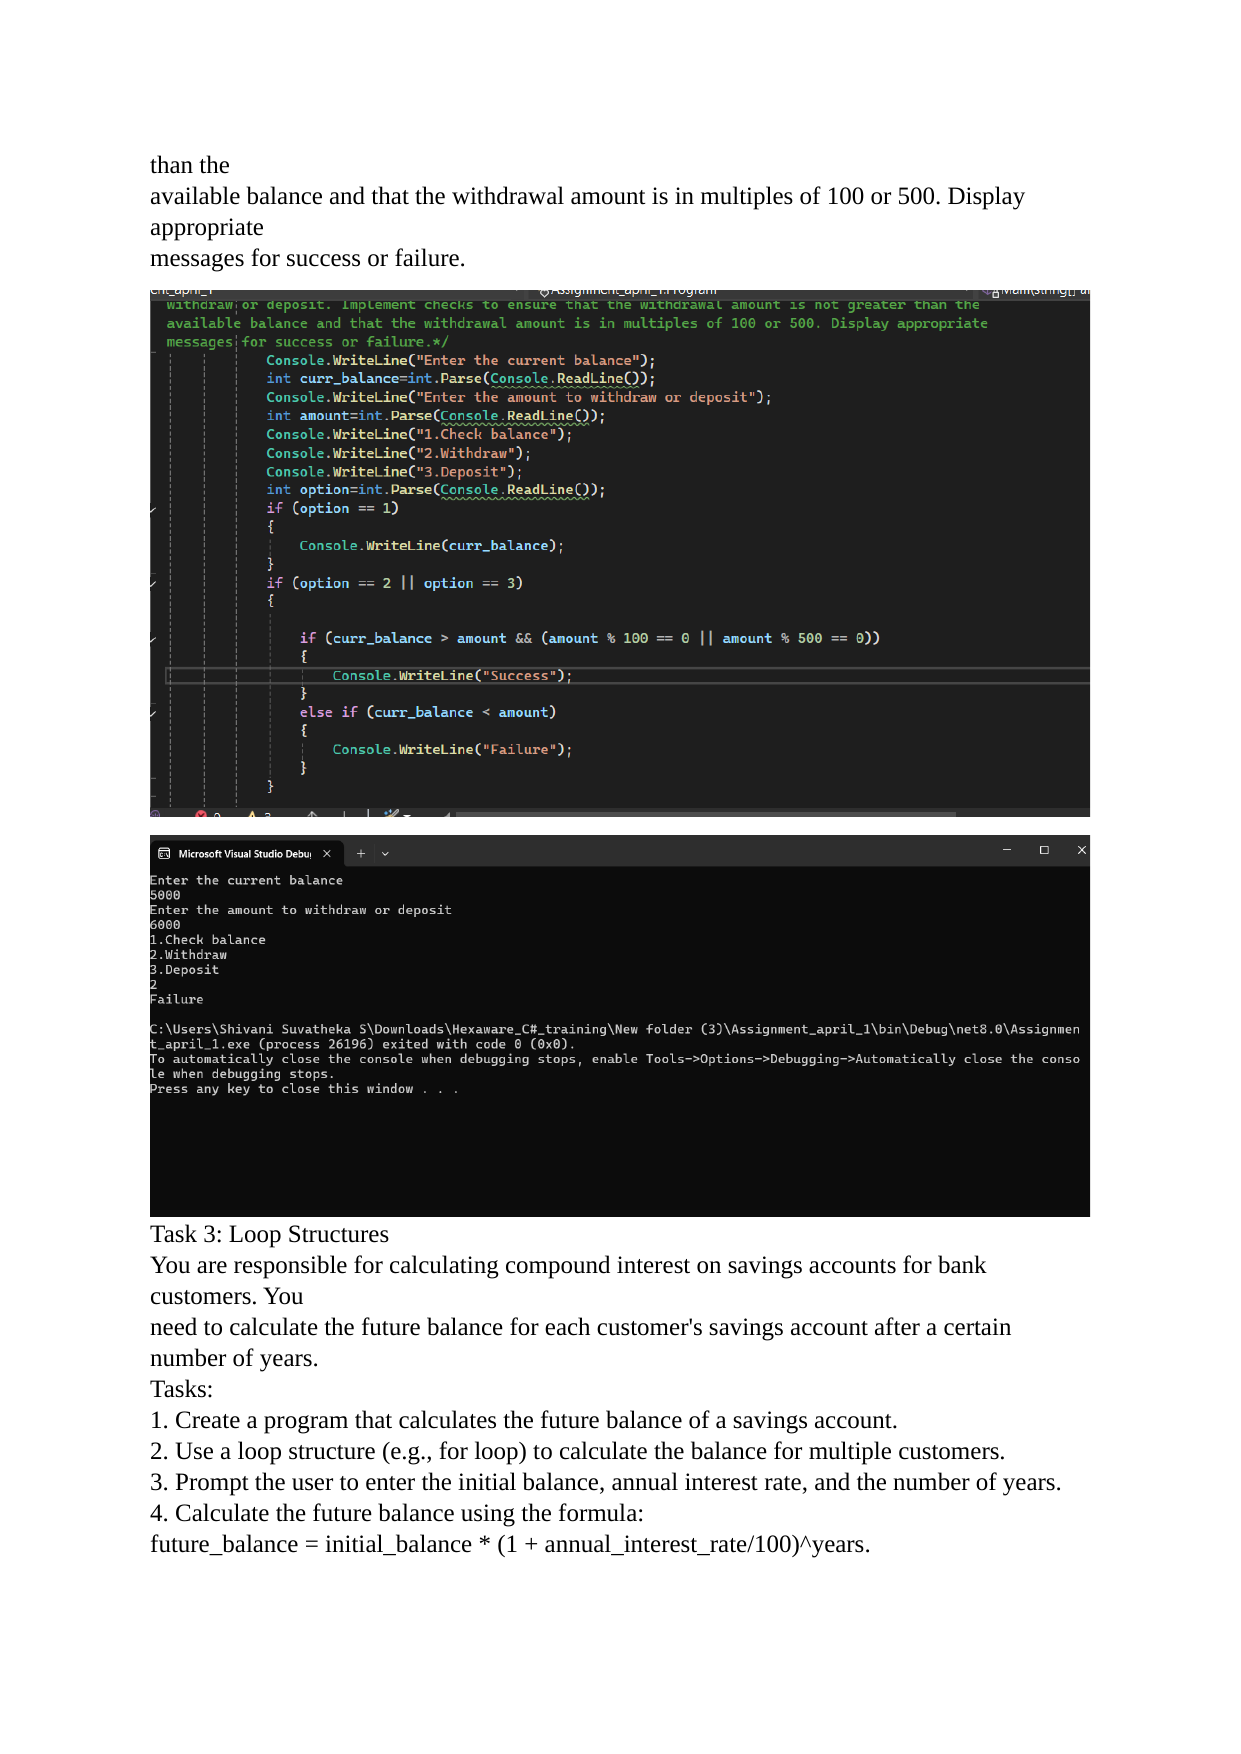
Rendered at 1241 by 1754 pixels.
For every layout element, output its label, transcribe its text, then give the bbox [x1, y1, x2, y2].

picture [150, 290, 1091, 817]
picture [150, 835, 1091, 1217]
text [150, 150, 1090, 272]
text Task 3: Loop Structures You are responsible for calculating compound interest on savings accounts for bank customers. You need to calculate the future balance for each customer's savings account after a certain number of years. Tasks: 1. Create a program that calculates the future balance of a savings account. 2. Use a loop structure (e.g., for loop) to calculate the balance for multiple customers. 3. Prompt the user to enter the initial balance, annual interest rate, and the number of years. 4. Calculate the future balance using the formula: future_balance = initial_balance * (1 + annual_interest_rate/100)^years. [150, 1217, 1090, 1558]
